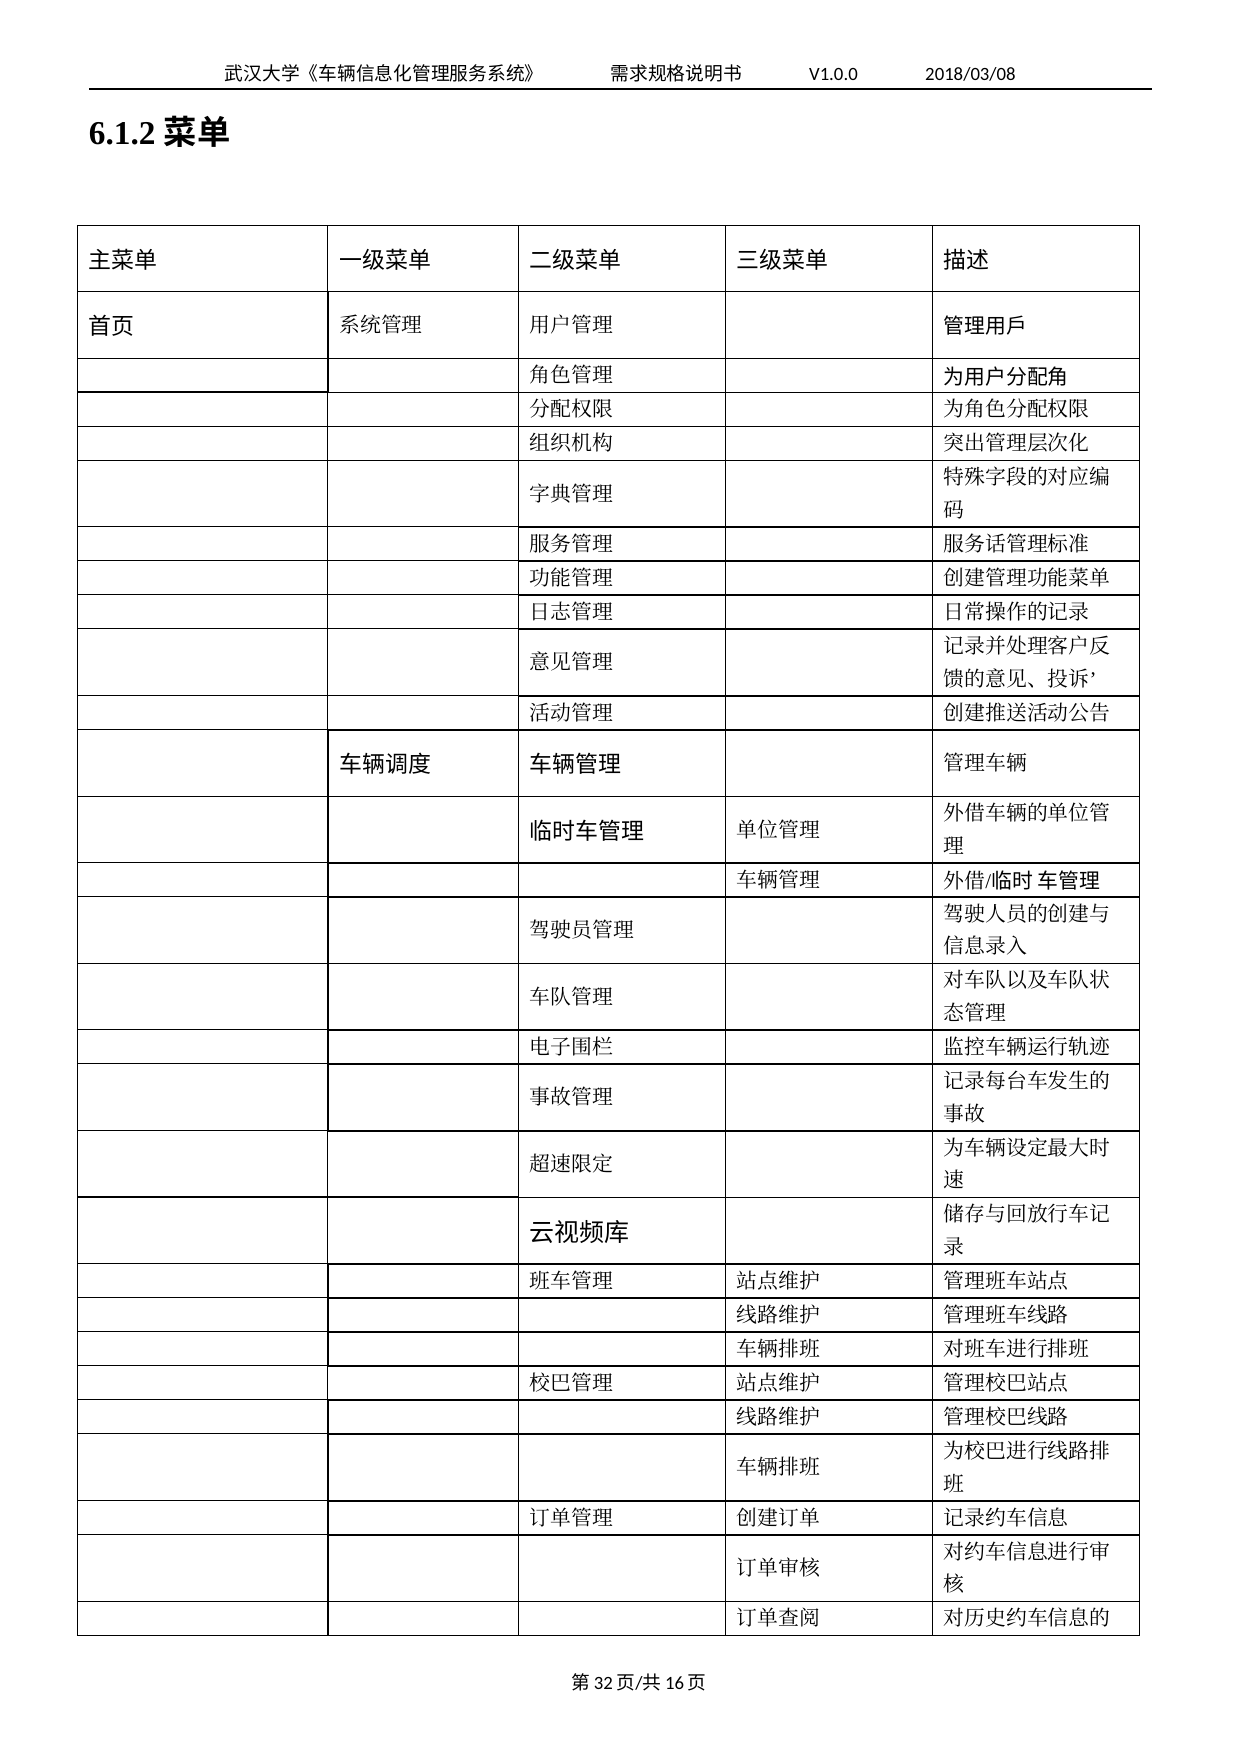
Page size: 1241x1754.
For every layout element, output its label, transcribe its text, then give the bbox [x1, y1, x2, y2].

table_cell 事故管理 [519, 1065, 725, 1130]
table_cell [519, 864, 725, 896]
table_cell [519, 1435, 725, 1500]
table_cell [78, 527, 327, 560]
table_cell 云视频库 [519, 1198, 725, 1263]
table_cell [726, 964, 932, 1029]
table_cell 功能管理 [519, 562, 725, 594]
table_cell 特殊字段的对应编码 [933, 461, 1139, 526]
table_cell [726, 630, 932, 695]
table_cell 服务管理 [519, 528, 725, 560]
table_cell [329, 1031, 518, 1063]
table_cell [78, 1030, 327, 1063]
table_cell 为角色分配权限 [933, 393, 1139, 426]
table_cell [726, 898, 932, 963]
table_cell [726, 562, 932, 594]
table_cell [329, 964, 518, 1029]
table_cell 车辆排班 [726, 1333, 932, 1365]
table_cell 车辆管理 [726, 864, 932, 896]
table_cell [78, 1332, 327, 1365]
subtitle 6.1.2 菜单 [89, 98, 1152, 163]
table_cell 为校巴进行线路排班 [933, 1435, 1139, 1500]
table_cell 对历史约车信息的查看 [933, 1602, 1139, 1634]
table_cell 车辆排班 [726, 1435, 932, 1500]
table_cell [329, 797, 518, 862]
table_cell [78, 1064, 327, 1130]
table_cell [726, 731, 932, 796]
table_cell 订单管理 [519, 1502, 725, 1534]
table_header 三级菜单 [726, 226, 932, 291]
table_cell [519, 1602, 725, 1634]
table_cell 车辆管理 [519, 731, 725, 796]
table_cell [726, 427, 932, 459]
table_cell [726, 528, 932, 560]
table_cell [328, 393, 518, 426]
table_cell 对约车信息进行审核 [933, 1536, 1139, 1601]
table_cell [726, 1065, 932, 1130]
table_cell [329, 359, 518, 391]
table_cell 创建订单 [726, 1502, 932, 1534]
table_cell [78, 461, 327, 526]
table_cell [78, 897, 327, 963]
table_cell [519, 1333, 725, 1365]
table_cell [329, 1536, 518, 1601]
table_cell [328, 595, 518, 628]
table_cell [78, 863, 327, 896]
table_cell [329, 1602, 518, 1634]
table_cell 管理班车线路 [933, 1299, 1139, 1331]
table_cell [78, 696, 327, 729]
table_cell [726, 1198, 932, 1263]
table_cell 车辆调度 [329, 731, 518, 796]
table_cell 突出管理层次化 [933, 427, 1139, 459]
table_cell [328, 561, 518, 594]
table_cell 站点维护 [726, 1367, 932, 1399]
table_cell [726, 1031, 932, 1063]
table_cell 班车管理 [519, 1265, 725, 1297]
table_cell [329, 864, 518, 896]
table_cell 日志管理 [519, 596, 725, 628]
table_cell [329, 1502, 518, 1534]
table_cell [328, 1198, 518, 1263]
table_header 一级菜单 [328, 226, 518, 291]
table_cell 驾驶员管理 [519, 898, 725, 963]
table_cell [726, 1132, 932, 1196]
table_cell 电子围栏 [519, 1031, 725, 1063]
table_cell 首页 [78, 292, 327, 357]
table_cell 管理校巴线路 [933, 1401, 1139, 1433]
table_cell [726, 393, 932, 426]
table_cell 活动管理 [519, 697, 725, 729]
table_cell 用户管理 [519, 292, 725, 357]
table_cell [329, 1265, 518, 1297]
table_cell [78, 393, 327, 426]
table_cell [78, 1602, 327, 1634]
table_cell 对车队以及车队状态管理 [933, 964, 1139, 1029]
table_cell 字典管理 [519, 461, 725, 526]
table_cell [726, 596, 932, 628]
table_cell [78, 359, 327, 391]
table_cell 日常操作的记录 [933, 596, 1139, 628]
table_cell [726, 697, 932, 729]
table_cell 超速限定 [519, 1132, 725, 1196]
table_cell [328, 527, 518, 560]
table_cell [328, 461, 518, 526]
table_header 主菜单 [78, 226, 327, 291]
table_cell [329, 1333, 518, 1365]
table_cell 管理校巴站点 [933, 1367, 1139, 1399]
table_cell [78, 1400, 327, 1433]
table_cell 外借车辆的单位管理 [933, 797, 1139, 862]
table_cell [78, 797, 327, 862]
table_cell [78, 730, 327, 796]
table_cell [78, 595, 327, 628]
table_cell 订单查阅 [726, 1602, 932, 1634]
table_cell 系统管理 [329, 292, 518, 357]
table_cell [329, 1435, 518, 1500]
table_cell 单位管理 [726, 797, 932, 862]
table_cell 管理车辆 [933, 731, 1139, 796]
table_cell 校巴管理 [519, 1367, 725, 1399]
table_cell 监控车辆运行轨迹 [933, 1031, 1139, 1063]
table_cell [78, 1198, 327, 1263]
table_cell 线路维护 [726, 1299, 932, 1331]
table_cell [78, 1434, 327, 1500]
table_cell 记录约车信息 [933, 1502, 1139, 1534]
table_cell 车队管理 [519, 964, 725, 1029]
table_cell [78, 964, 327, 1029]
table_cell 为用户分配角 [933, 359, 1139, 391]
table_cell 记录并处理客户反馈的意见、投诉’ [933, 630, 1139, 695]
table_cell [78, 1264, 327, 1297]
table_cell [328, 696, 518, 729]
table_cell 站点维护 [726, 1265, 932, 1297]
table_cell 角色管理 [519, 359, 725, 391]
table_cell 临时车管理 [519, 797, 725, 862]
table_cell 意见管理 [519, 630, 725, 695]
table_cell 线路维护 [726, 1401, 932, 1433]
table_cell [328, 629, 518, 695]
table_cell [328, 1367, 518, 1399]
table_cell 服务话管理标准 [933, 528, 1139, 560]
table_cell [78, 1131, 327, 1196]
table_cell [328, 427, 518, 459]
table_cell 组织机构 [519, 427, 725, 459]
table_header 描述 [933, 226, 1139, 291]
table_cell 记录每台车发生的事故 [933, 1065, 1139, 1130]
table_cell [78, 1298, 327, 1331]
table_cell [329, 898, 518, 963]
table_cell 订单审核 [726, 1536, 932, 1601]
table_cell 创建推送活动公告 [933, 697, 1139, 729]
table_cell 对班车进行排班 [933, 1333, 1139, 1365]
table_cell [328, 1132, 518, 1196]
table_cell 外借/临时 车管理 [933, 864, 1139, 896]
table_cell [78, 629, 327, 695]
table_cell [78, 427, 327, 459]
table_cell 创建管理功能菜单 [933, 562, 1139, 594]
table_cell [329, 1401, 518, 1433]
table_cell [519, 1536, 725, 1601]
table_cell 管理班车站点 [933, 1265, 1139, 1297]
table_cell [78, 1535, 327, 1601]
table_cell [78, 561, 327, 594]
table_cell [78, 1366, 327, 1399]
table_cell 驾驶人员的创建与信息录入 [933, 898, 1139, 963]
table_cell 为车辆设定最大时速 [933, 1132, 1139, 1196]
table_cell 管理用戶 [933, 292, 1139, 357]
table_cell [726, 461, 932, 526]
table_cell [726, 359, 932, 391]
table_header 二级菜单 [519, 226, 725, 291]
table_cell 分配权限 [519, 393, 725, 426]
table_cell [519, 1401, 725, 1433]
table_cell [519, 1299, 725, 1331]
table_cell [726, 292, 932, 357]
table_cell [329, 1065, 518, 1130]
table_cell 储存与回放行车记录 [933, 1198, 1139, 1263]
table_cell [78, 1501, 327, 1534]
table_cell [329, 1299, 518, 1331]
